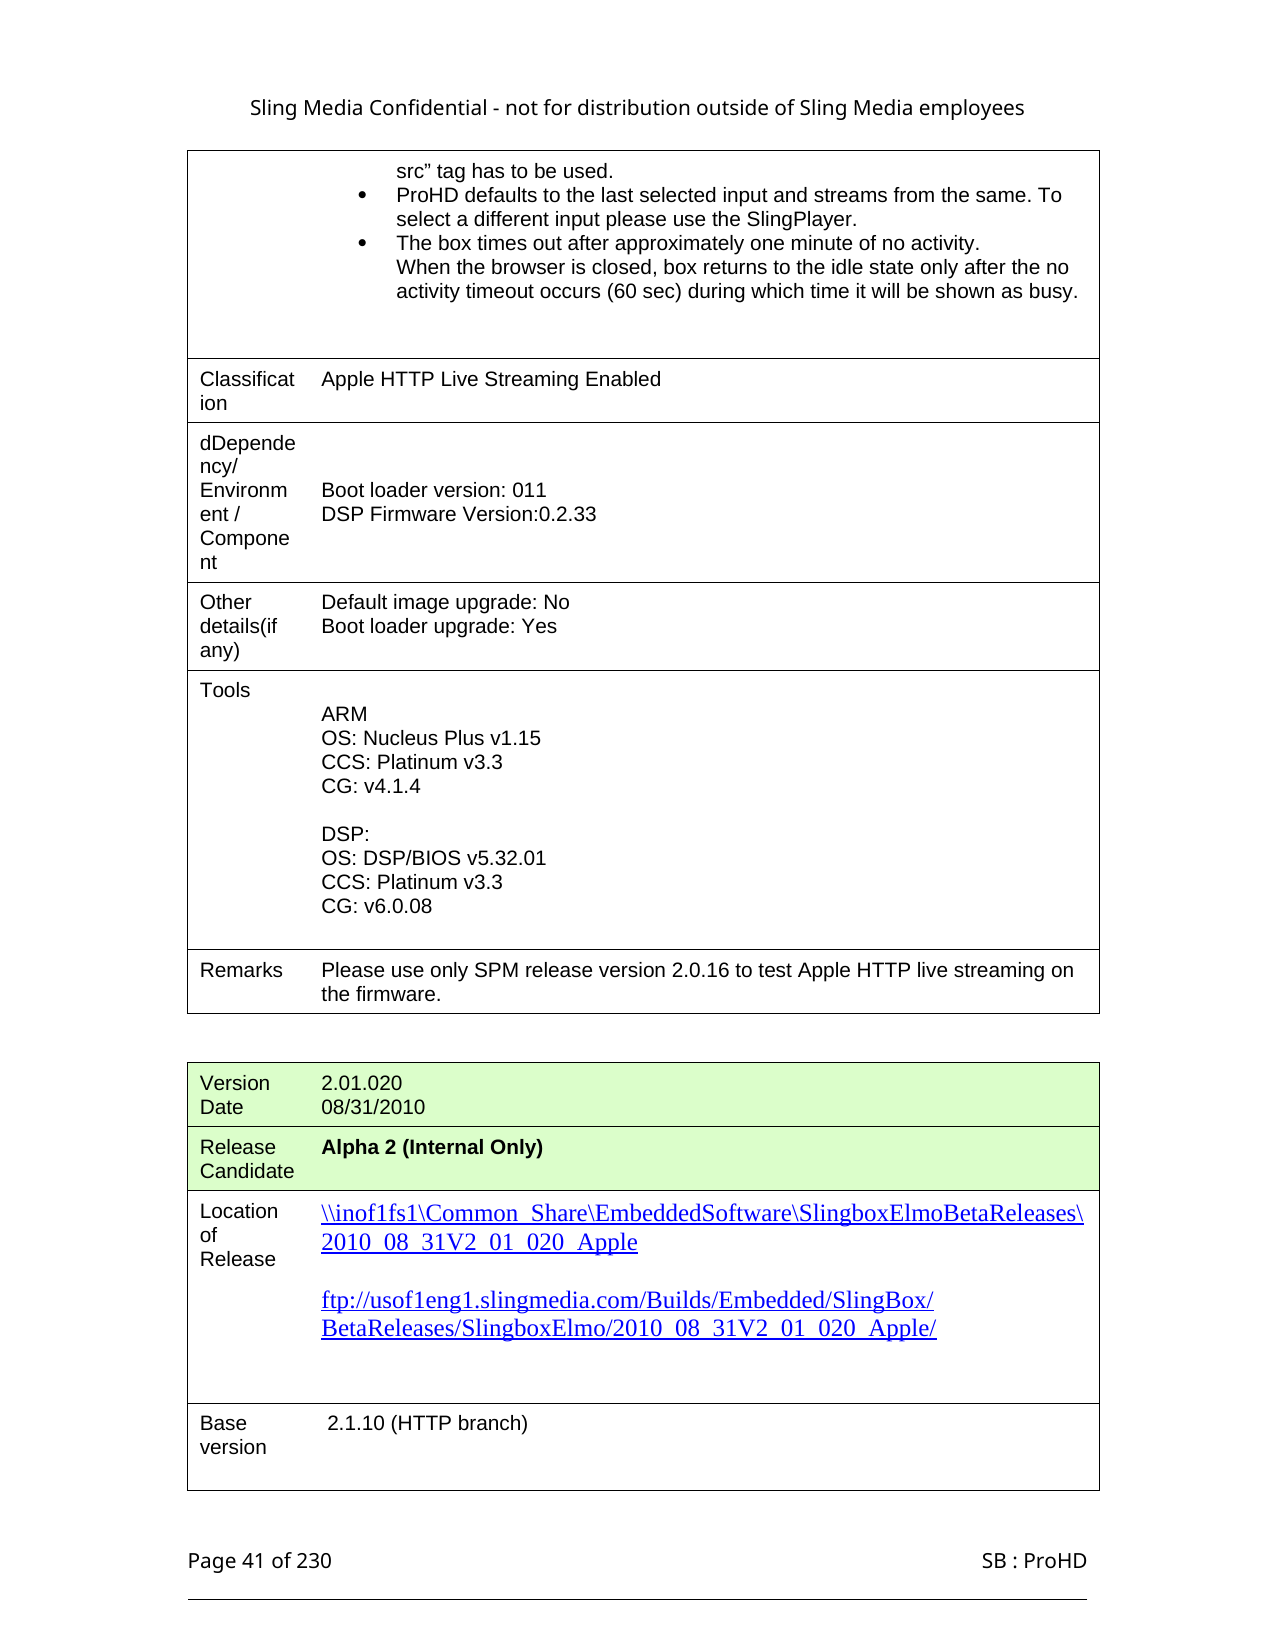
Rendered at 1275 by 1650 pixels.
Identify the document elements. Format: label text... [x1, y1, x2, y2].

table_cell Boot loader version: 011 DSP Firmware Version:0.2.33 [309, 423, 1099, 582]
table_cell Please use only SPM release version 2.0.16 to test Apple HTTP live streaming on the firmware. [309, 950, 1099, 1013]
table_cell dDependency/ Environment / Component [188, 423, 309, 582]
table_cell 2.1.10 (HTTP branch) [309, 1404, 1099, 1490]
table_cell Location of Release [188, 1191, 309, 1402]
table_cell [188, 151, 309, 358]
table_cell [309, 151, 1099, 358]
table_header Version Date [188, 1063, 309, 1126]
table_cell Alpha 2 (Internal Only) [309, 1127, 1099, 1190]
table_cell Classification [188, 359, 309, 422]
table_header 2.01.020 08/31/2010 [309, 1063, 1099, 1126]
table_cell ARM OS: Nucleus Plus v1.15 CCS: Platinum v3.3 CG: v4.1.4 DSP: OS: DSP/BIOS v5.32.01 CCS: Platinum v3.3 CG: v6.0.08 [309, 671, 1099, 949]
table_cell \\inof1fs1\Common_Share\EmbeddedSoftware\SlingboxElmoBetaReleases\2010_08_31V2_01_020_Apple ftp://usof1eng1.slingmedia.com/Builds/Embedded/SlingBox/BetaReleases/SlingboxElmo/2010_08_31V2_01_020_Apple/ [309, 1191, 1099, 1402]
table_cell Remarks [188, 950, 309, 1013]
table_cell Tools [188, 671, 309, 949]
table_cell Other details(if any) [188, 583, 309, 669]
table_cell Release Candidate [188, 1127, 309, 1190]
table_cell Apple HTTP Live Streaming Enabled [309, 359, 1099, 422]
table_cell Default image upgrade: No Boot loader upgrade: Yes [309, 583, 1099, 669]
table_cell Base version [188, 1404, 309, 1490]
